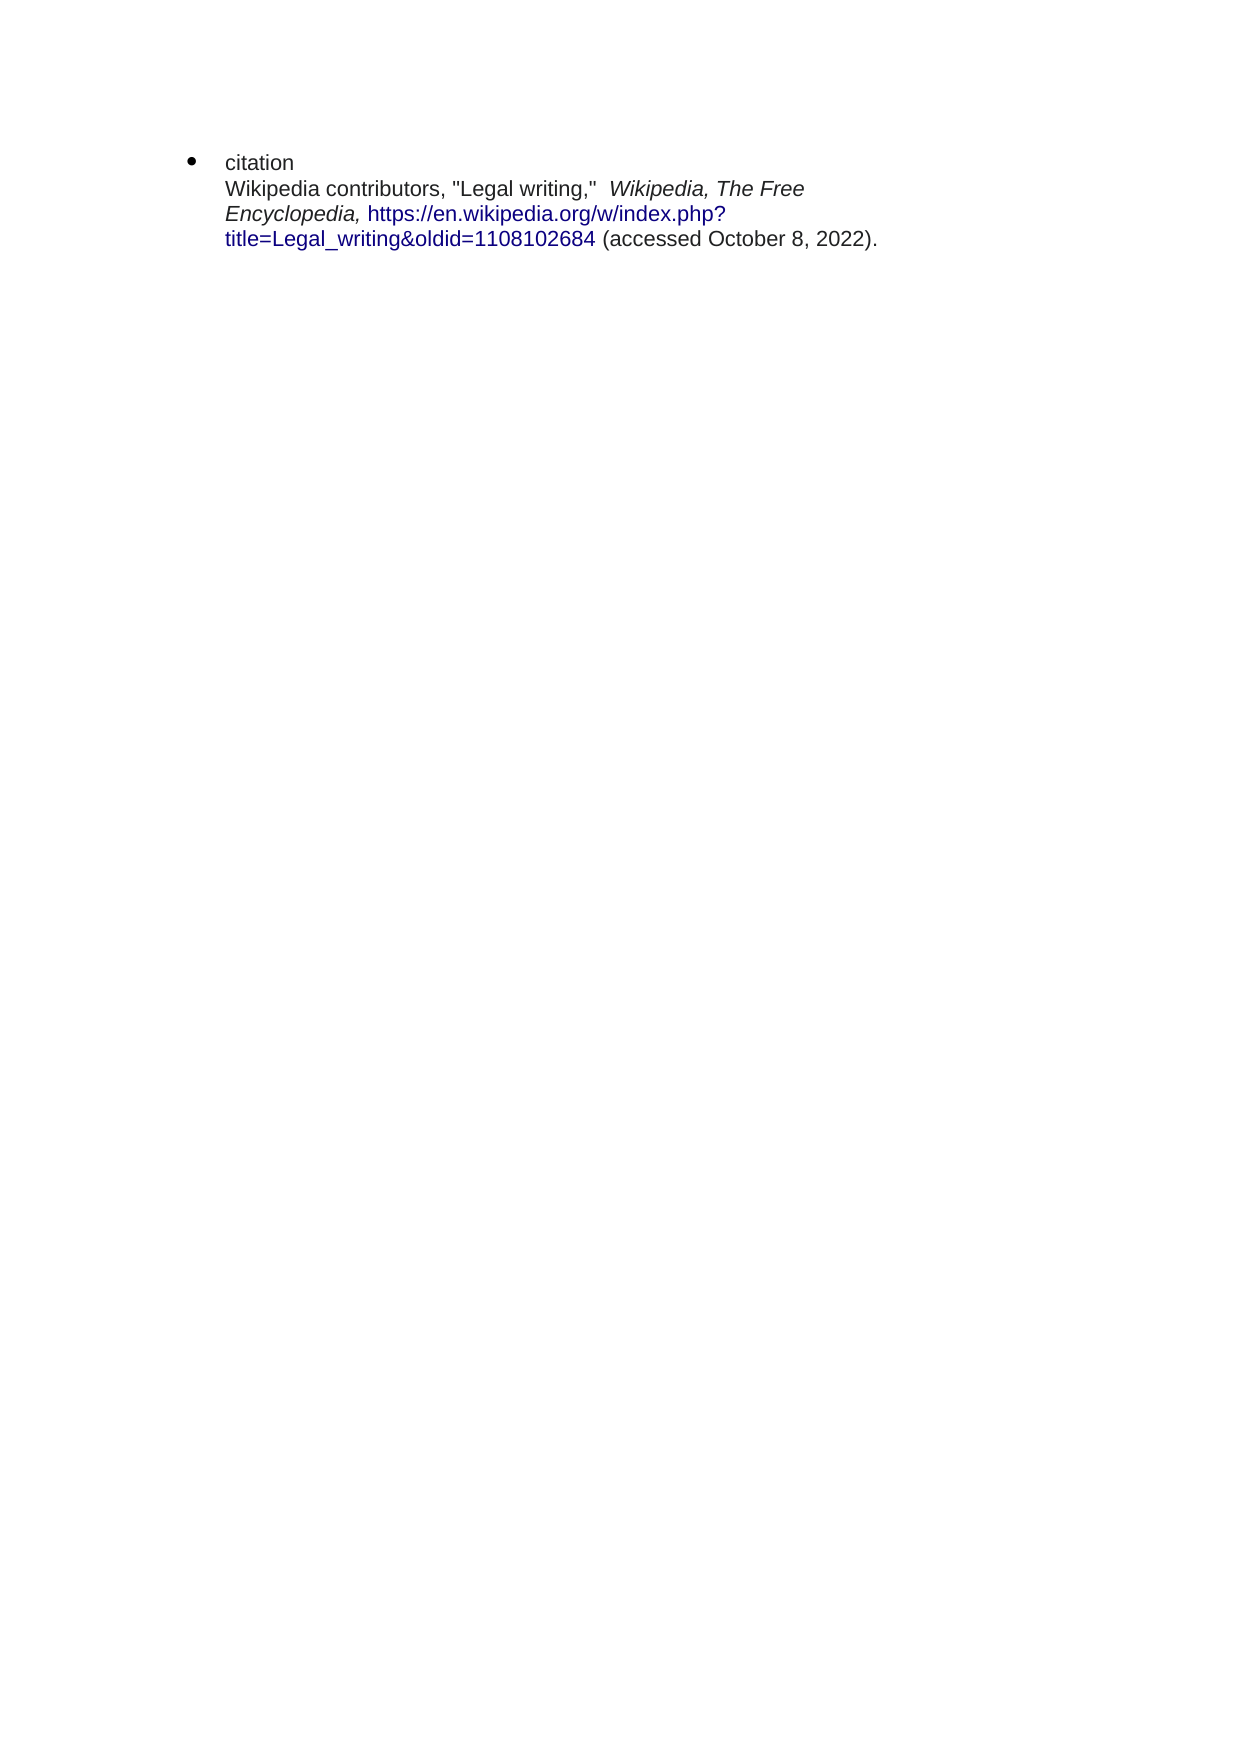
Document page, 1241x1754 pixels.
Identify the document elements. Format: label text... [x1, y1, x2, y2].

list citation [187, 150, 1090, 176]
list Wikipedia contributors, "Legal writing," Wikipedia, The Free Encyclopedia, https://en.wikipedia.org/w/index.php?title=Legal_writing&oldid=1108102684 (accessed October 8, 2022). [225, 176, 1090, 252]
